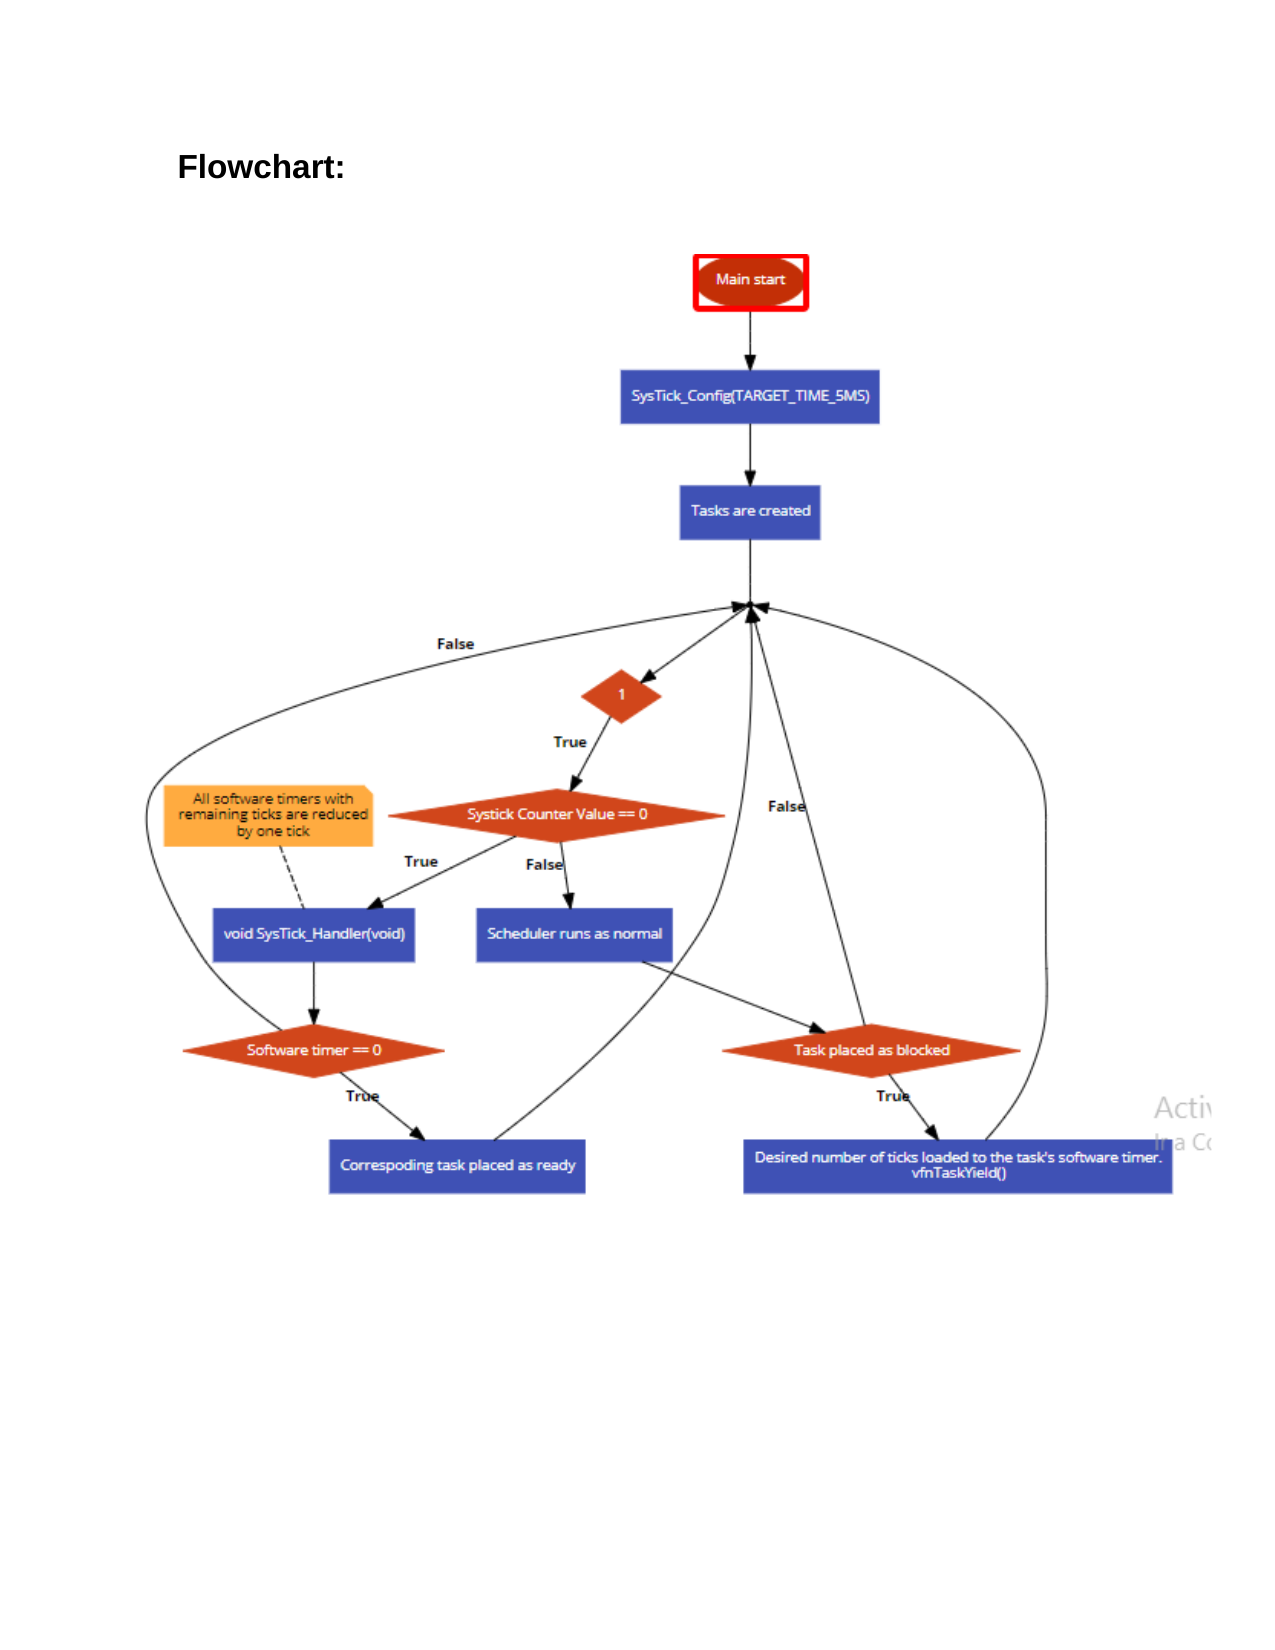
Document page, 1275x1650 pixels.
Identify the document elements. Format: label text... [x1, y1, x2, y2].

text Flowchart: [177, 148, 1098, 186]
picture [81, 254, 1212, 1204]
